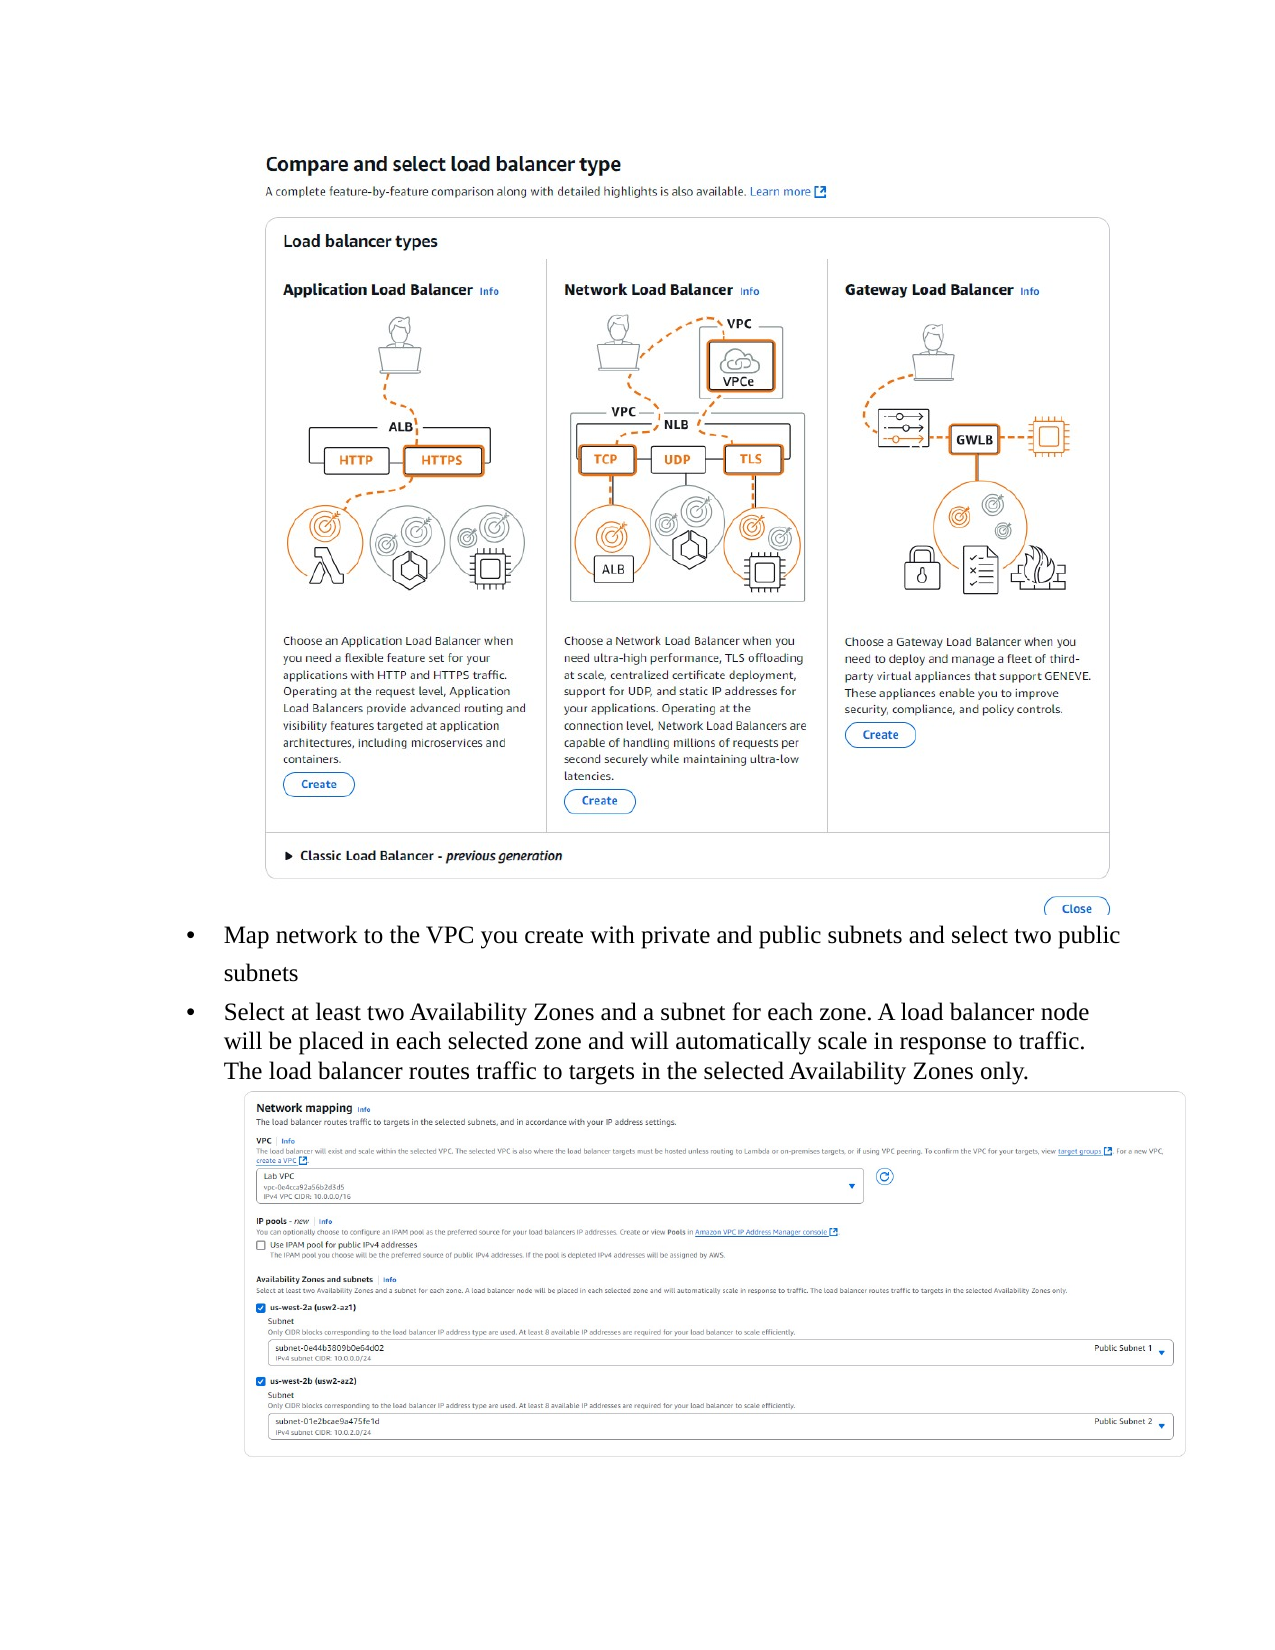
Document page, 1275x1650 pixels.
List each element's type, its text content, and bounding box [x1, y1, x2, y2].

list Map network to the VPC you create with private and public subnets and select two public subnets [186, 920, 1124, 986]
list Select at least two Availability Zones and a subnet for each zone. A load balancer node will be placed in each selected zone and will automatically scale in response to traffic. The load balancer routes traffic to targets in the selected Availability Zones only. [186, 996, 1124, 1084]
picture [231, 150, 1207, 915]
picture [231, 1086, 1207, 1468]
